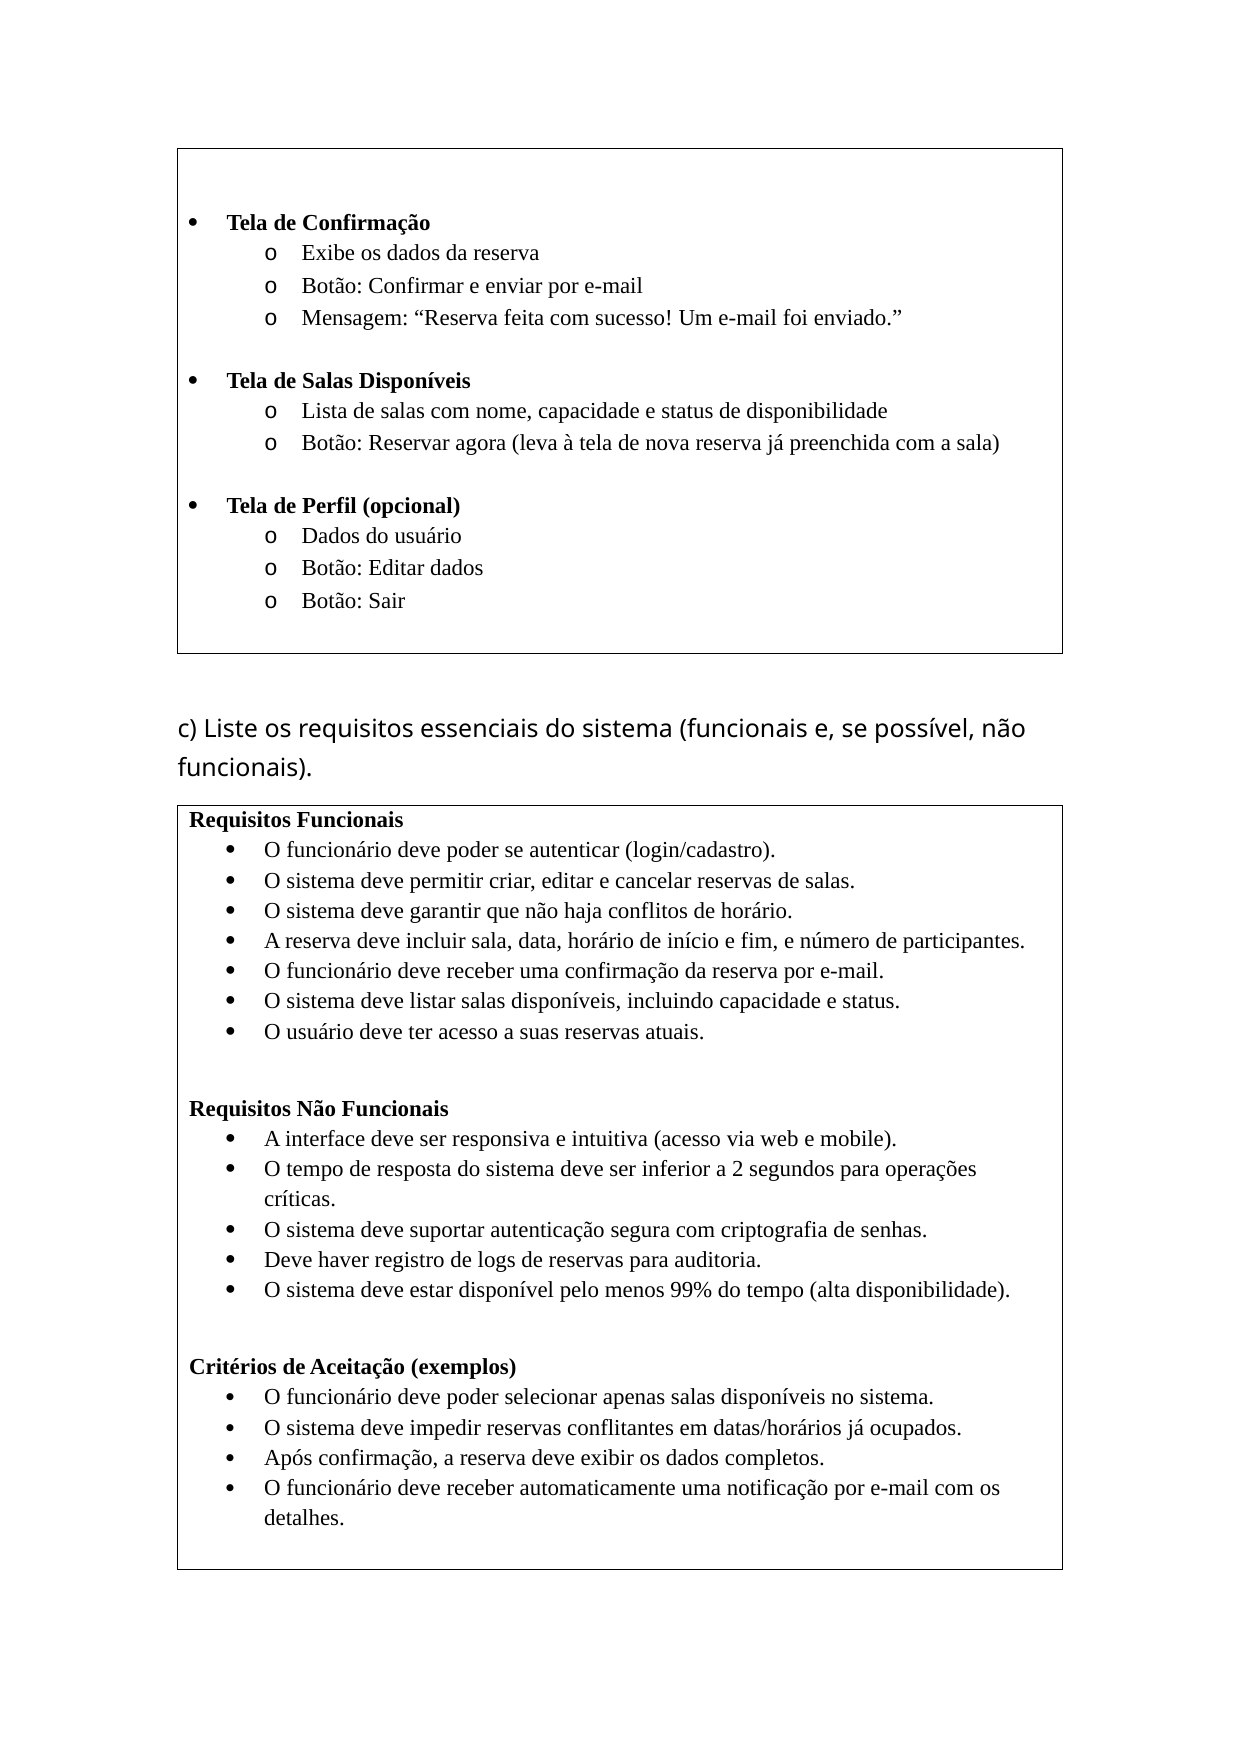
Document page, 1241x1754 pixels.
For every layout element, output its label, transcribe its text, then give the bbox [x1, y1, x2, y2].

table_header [178, 149, 1062, 653]
text c) Liste os requisitos essenciais do sistema (funcionais e, se possível, não funcionais). [177, 710, 1063, 783]
table_header Requisitos Funcionais O funcionário deve poder se autenticar (login/cadastro). O sistema deve permitir criar, editar e cancelar reservas de salas. O sistema deve garantir que não haja conflitos de horário. A reserva deve incluir sala, data, horário de início e fim, e número de participantes. O funcionário deve receber uma confirmação da reserva por e-mail. O sistema deve listar salas disponíveis, incluindo capacidade e status. O usuário deve ter acesso a suas reservas atuais. Requisitos Não Funcionais A interface deve ser responsiva e intuitiva (acesso via web e mobile). O tempo de resposta do sistema deve ser inferior a 2 segundos para operações críticas. O sistema deve suportar autenticação segura com criptografia de senhas. Deve haver registro de logs de reservas para auditoria. O sistema deve estar disponível pelo menos 99% do tempo (alta disponibilidade). Critérios de Aceitação (exemplos) O funcionário deve poder selecionar apenas salas disponíveis no sistema. O sistema deve impedir reservas conflitantes em datas/horários já ocupados. Após confirmação, a reserva deve exibir os dados completos. O funcionário deve receber automaticamente uma notificação por e-mail com os detalhes. [178, 806, 1062, 1568]
